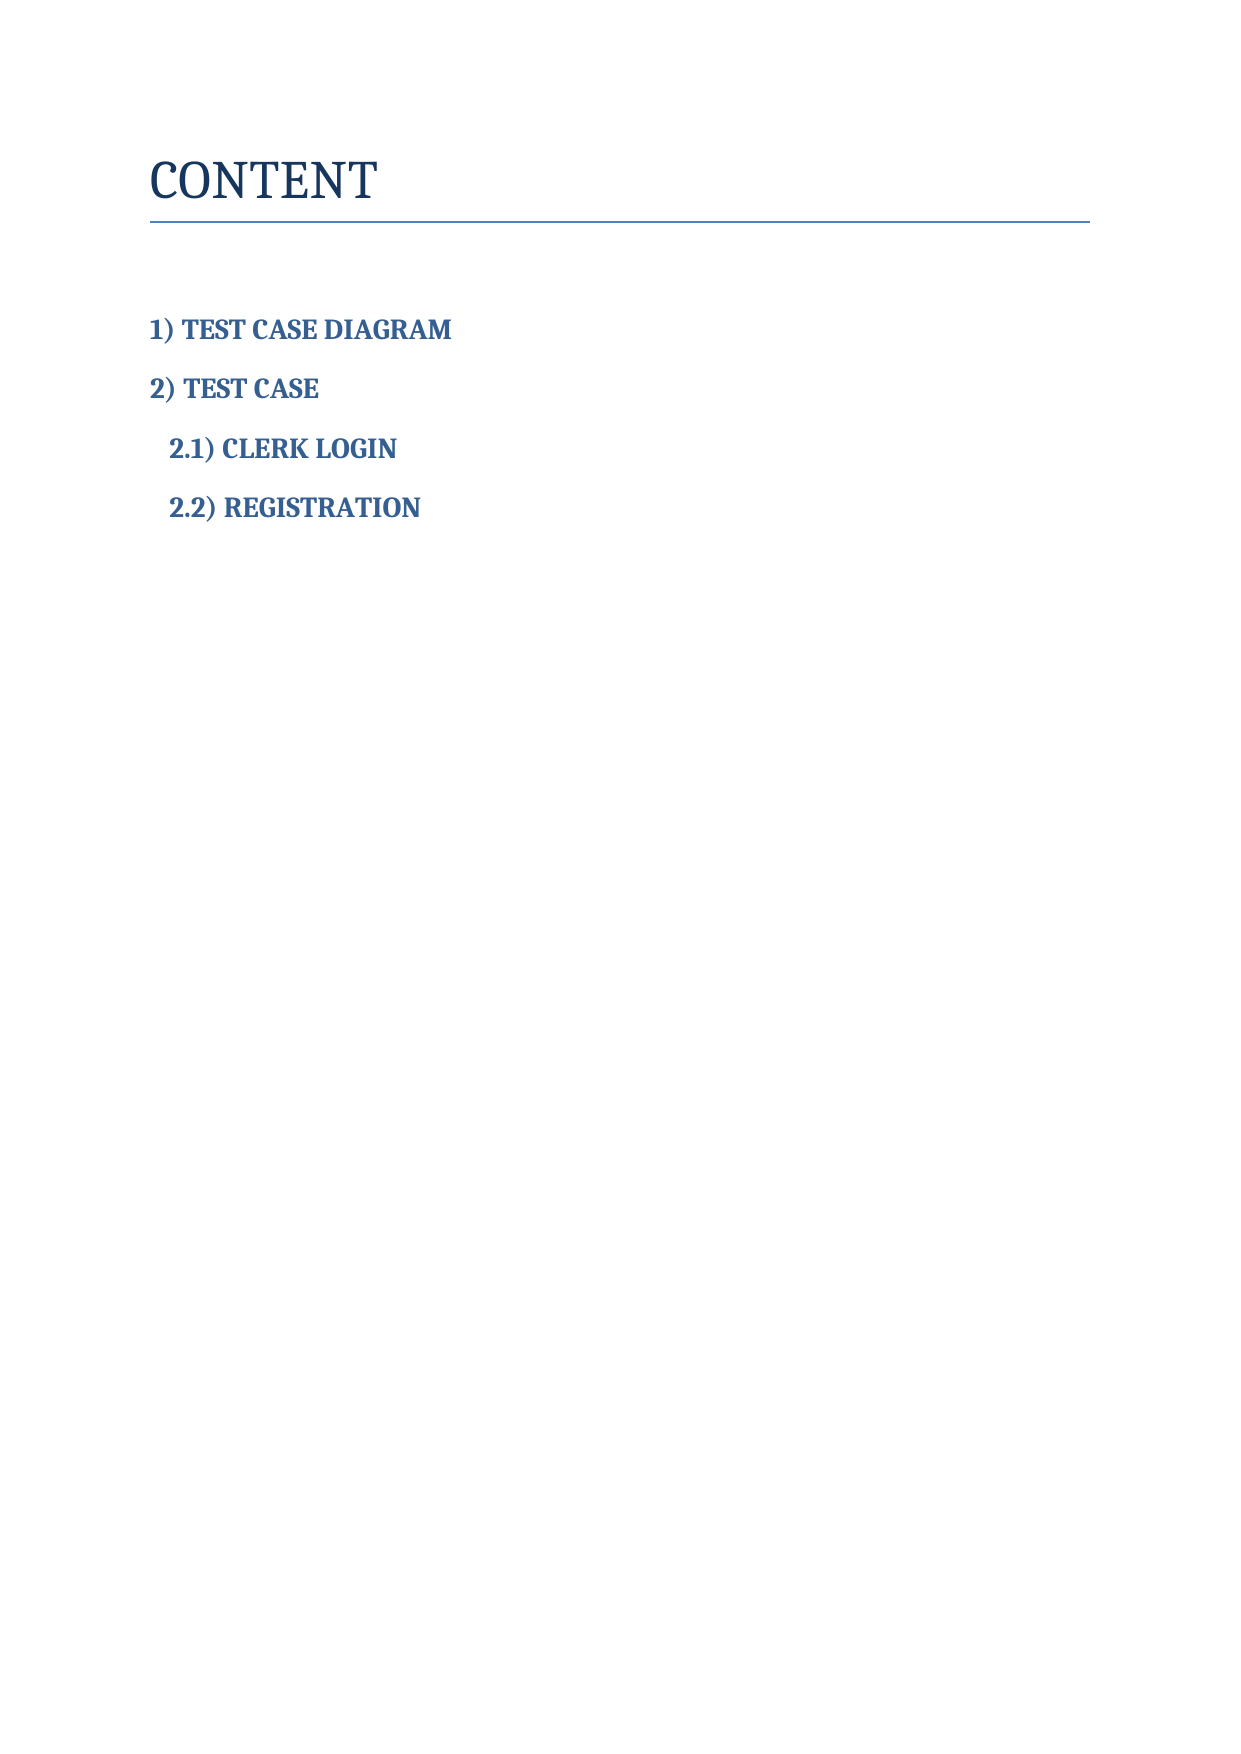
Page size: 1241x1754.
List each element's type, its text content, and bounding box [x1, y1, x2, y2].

text 2.2) REGISTRATION [150, 491, 1090, 525]
title CONTENT [150, 150, 1090, 221]
text 2.1) CLERK LOGIN [150, 432, 1090, 466]
text 2) TEST CASE [150, 373, 1090, 406]
text 1) TEST CASE DIAGRAM [150, 313, 1090, 347]
